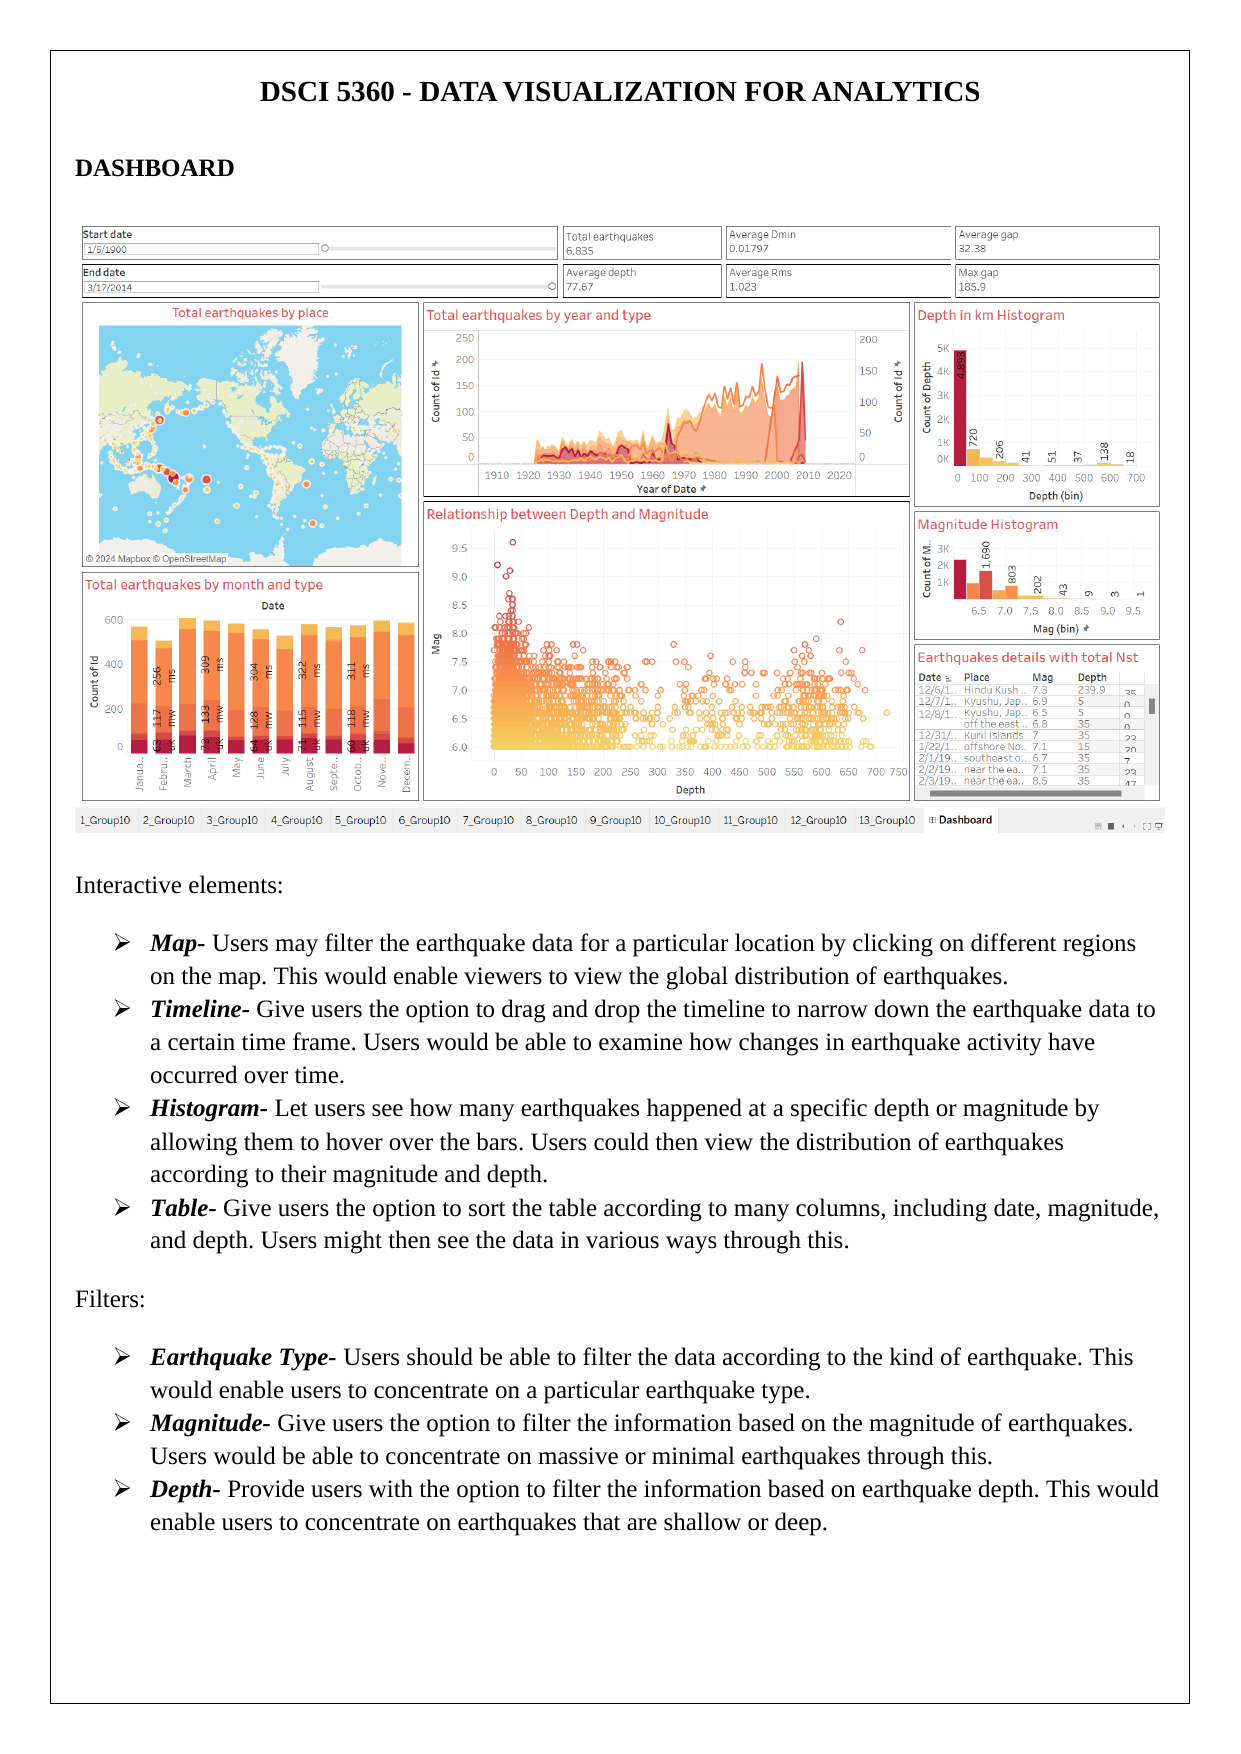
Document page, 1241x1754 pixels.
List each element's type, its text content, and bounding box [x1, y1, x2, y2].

picture [75, 219, 1166, 833]
list Magnitude- Give users the option to filter the information based on the magnitude of earthquakes. Users would be able to concentrate on massive or minimal earthquakes through this. [112, 1408, 1165, 1469]
list Depth- Provide users with the option to filter the information based on earthquake depth. This would enable users to concentrate on earthquakes that are shallow or deep. [112, 1474, 1165, 1536]
text Interactive elements: [75, 870, 1165, 899]
text Filters: [75, 1284, 1165, 1312]
list Histogram- Let users see how many earthquakes happened at a specific depth or magnitude by allowing them to hover over the bars. Users could then view the distribution of earthquakes according to their magnitude and depth. [112, 1093, 1165, 1188]
list Earthquake Type- Users should be able to filter the data according to the kind of earthquake. This would enable users to concentrate on a particular earthquake type. [112, 1342, 1165, 1403]
list Timeline- Give users the option to drag and drop the timeline to narrow down the earthquake data to a certain time frame. Users would be able to examine how changes in earthquake activity have occurred over time. [112, 994, 1165, 1089]
text DASHBOARD [75, 153, 1165, 182]
list Table- Give users the option to sort the table according to many columns, including date, magnitude, and depth. Users might then see the data in various ways through this. [112, 1193, 1165, 1254]
list Map- Users may filter the earthquake data for a particular location by clicking on different regions on the map. This would enable viewers to view the global distribution of earthquakes. [112, 928, 1165, 990]
